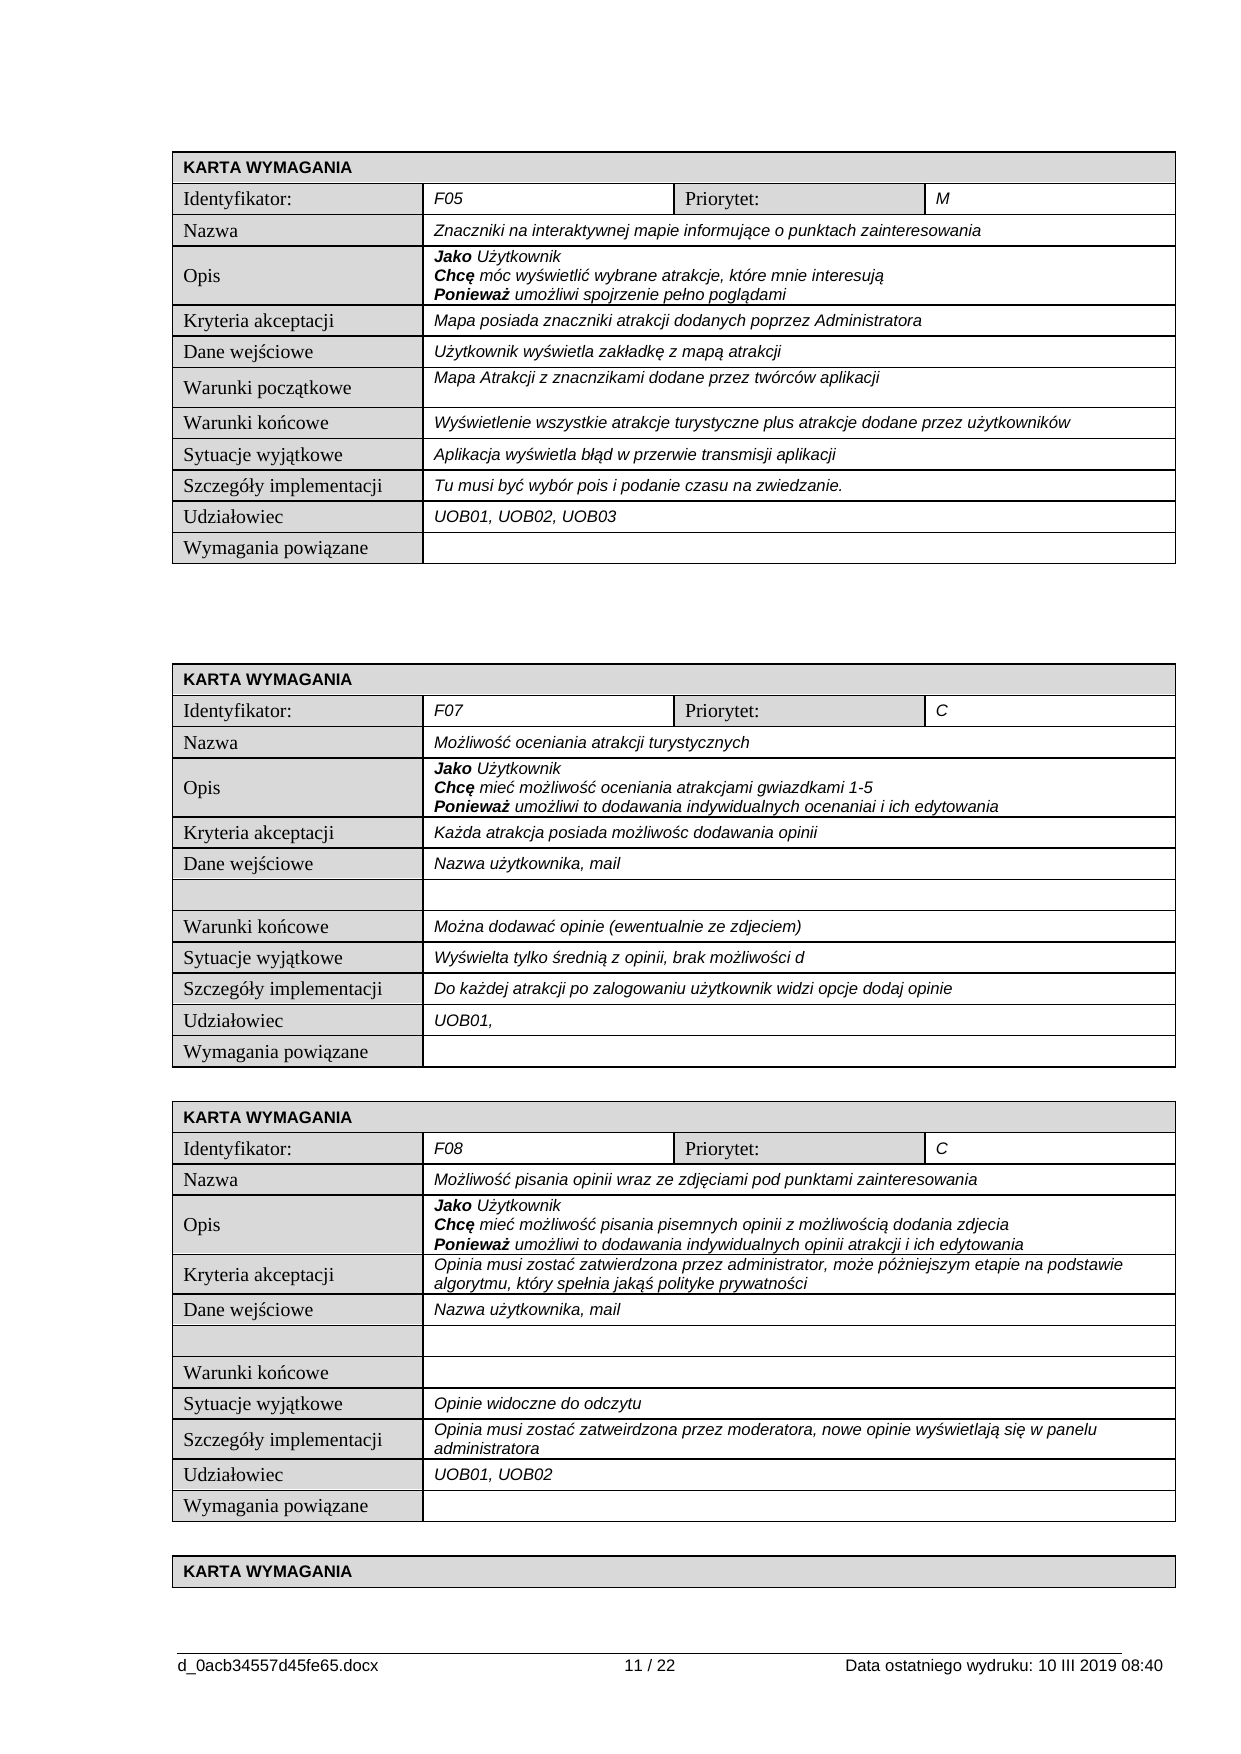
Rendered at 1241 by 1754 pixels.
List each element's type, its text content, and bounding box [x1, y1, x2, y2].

table_cell [424, 1357, 1175, 1387]
table_cell Priorytet: [675, 184, 924, 214]
table_cell Nazwa użytkownika, mail [424, 849, 1175, 878]
table_cell Warunki końcowe [173, 911, 422, 941]
table_cell Kryteria akceptacji [173, 818, 422, 847]
table_cell Dane wejściowe [173, 849, 422, 878]
table_cell Opis [173, 1196, 422, 1253]
table_cell Aplikacja wyświetla błąd w przerwie transmisji aplikacji [424, 439, 1175, 469]
table_cell Do każdej atrakcji po zalogowaniu użytkownik widzi opcje dodaj opinie [424, 974, 1175, 1003]
table_cell Warunki końcowe [173, 408, 422, 438]
table_cell [424, 1036, 1175, 1066]
table_cell [173, 880, 422, 910]
table_cell Nazwa [173, 1165, 422, 1194]
table_cell Wyświetlenie wszystkie atrakcje turystyczne plus atrakcje dodane przez użytkowników [424, 408, 1175, 438]
table_cell Szczegóły implementacji [173, 974, 422, 1003]
table_cell Szczegóły implementacji [173, 1420, 422, 1458]
table_cell Jako Użytkownik Chcę móc wyświetlić wybrane atrakcje, które mnie interesują Ponieważ umożliwi spojrzenie pełno poglądami [424, 247, 1175, 304]
table_cell M [926, 184, 1175, 214]
table_cell UOB01, UOB02, UOB03 [424, 502, 1175, 531]
table_cell Opis [173, 247, 422, 304]
table_cell Mapa Atrakcji z znacnzikami dodane przez twórców aplikacji [424, 368, 1175, 406]
table_cell Identyfikator: [173, 1133, 422, 1163]
table_cell Wymagania powiązane [173, 1491, 422, 1521]
table_cell Identyfikator: [173, 184, 422, 214]
table_cell Wymagania powiązane [173, 1036, 422, 1066]
table_header KARTA WYMAGANIA [173, 665, 1175, 694]
table_cell Kryteria akceptacji [173, 1255, 422, 1293]
table_cell Warunki początkowe [173, 368, 422, 406]
table_cell Możliwość oceniania atrakcji turystycznych [424, 727, 1175, 757]
table_cell Udziałowiec [173, 1460, 422, 1489]
table_cell Można dodawać opinie (ewentualnie ze zdjeciem) [424, 911, 1175, 941]
table_cell [424, 880, 1175, 910]
table_cell Warunki końcowe [173, 1357, 422, 1387]
table_cell Identyfikator: [173, 696, 422, 726]
table_cell C [926, 696, 1175, 726]
table_cell [424, 1491, 1175, 1521]
table_cell Opinia musi zostać zatweirdzona przez moderatora, nowe opinie wyświetlają się w panelu administratora [424, 1420, 1175, 1458]
table_header KARTA WYMAGANIA [173, 153, 1175, 182]
table_cell Nazwa [173, 215, 422, 245]
table_cell F05 [424, 184, 673, 214]
table_cell Mapa posiada znaczniki atrakcji dodanych poprzez Administratora [424, 306, 1175, 335]
table_cell Sytuacje wyjątkowe [173, 943, 422, 972]
table_cell Sytuacje wyjątkowe [173, 439, 422, 469]
table_cell Znaczniki na interaktywnej mapie informujące o punktach zainteresowania [424, 215, 1175, 245]
table_cell F07 [424, 696, 673, 726]
table_cell UOB01, UOB02 [424, 1460, 1175, 1489]
table_cell [173, 1326, 422, 1356]
table_cell Dane wejściowe [173, 337, 422, 366]
table_cell Użytkownik wyświetla zakładkę z mapą atrakcji [424, 337, 1175, 366]
table_cell [424, 533, 1175, 563]
table_cell Udziałowiec [173, 502, 422, 531]
table_cell Wymagania powiązane [173, 533, 422, 563]
table_cell Wyświelta tylko średnią z opinii, brak możliwości d [424, 943, 1175, 972]
table_cell Udziałowiec [173, 1005, 422, 1035]
table_cell Jako Użytkownik Chcę mieć możliwość oceniania atrakcjami gwiazdkami 1-5 Ponieważ umożliwi to dodawania indywidualnych ocenaniai i ich edytowania [424, 759, 1175, 816]
table_cell C [926, 1133, 1175, 1163]
table_cell Priorytet: [675, 1133, 924, 1163]
table_cell Nazwa [173, 727, 422, 757]
table_cell Priorytet: [675, 696, 924, 726]
table_cell Kryteria akceptacji [173, 306, 422, 335]
table_cell Sytuacje wyjątkowe [173, 1389, 422, 1418]
table_cell Jako Użytkownik Chcę mieć możliwość pisania pisemnych opinii z możliwością dodania zdjecia Ponieważ umożliwi to dodawania indywidualnych opinii atrakcji i ich edytowania [424, 1196, 1175, 1253]
table_cell Każda atrakcja posiada możliwośc dodawania opinii [424, 818, 1175, 847]
table_cell Nazwa użytkownika, mail [424, 1295, 1175, 1324]
table_cell Opinie widoczne do odczytu [424, 1389, 1175, 1418]
table_header KARTA WYMAGANIA [173, 1557, 1175, 1587]
table_cell F08 [424, 1133, 673, 1163]
table_cell Dane wejściowe [173, 1295, 422, 1324]
table_cell UOB01, [424, 1005, 1175, 1035]
table_cell Tu musi być wybór pois i podanie czasu na zwiedzanie. [424, 471, 1175, 500]
table_cell Opinia musi zostać zatwierdzona przez administrator, może póżniejszym etapie na podstawie algorytmu, który spełnia jakąś polityke prywatności [424, 1255, 1175, 1293]
table_cell Szczegóły implementacji [173, 471, 422, 500]
table_header KARTA WYMAGANIA [173, 1102, 1175, 1132]
table_cell Opis [173, 759, 422, 816]
table_cell Możliwość pisania opinii wraz ze zdjęciami pod punktami zainteresowania [424, 1165, 1175, 1194]
table_cell [424, 1326, 1175, 1356]
